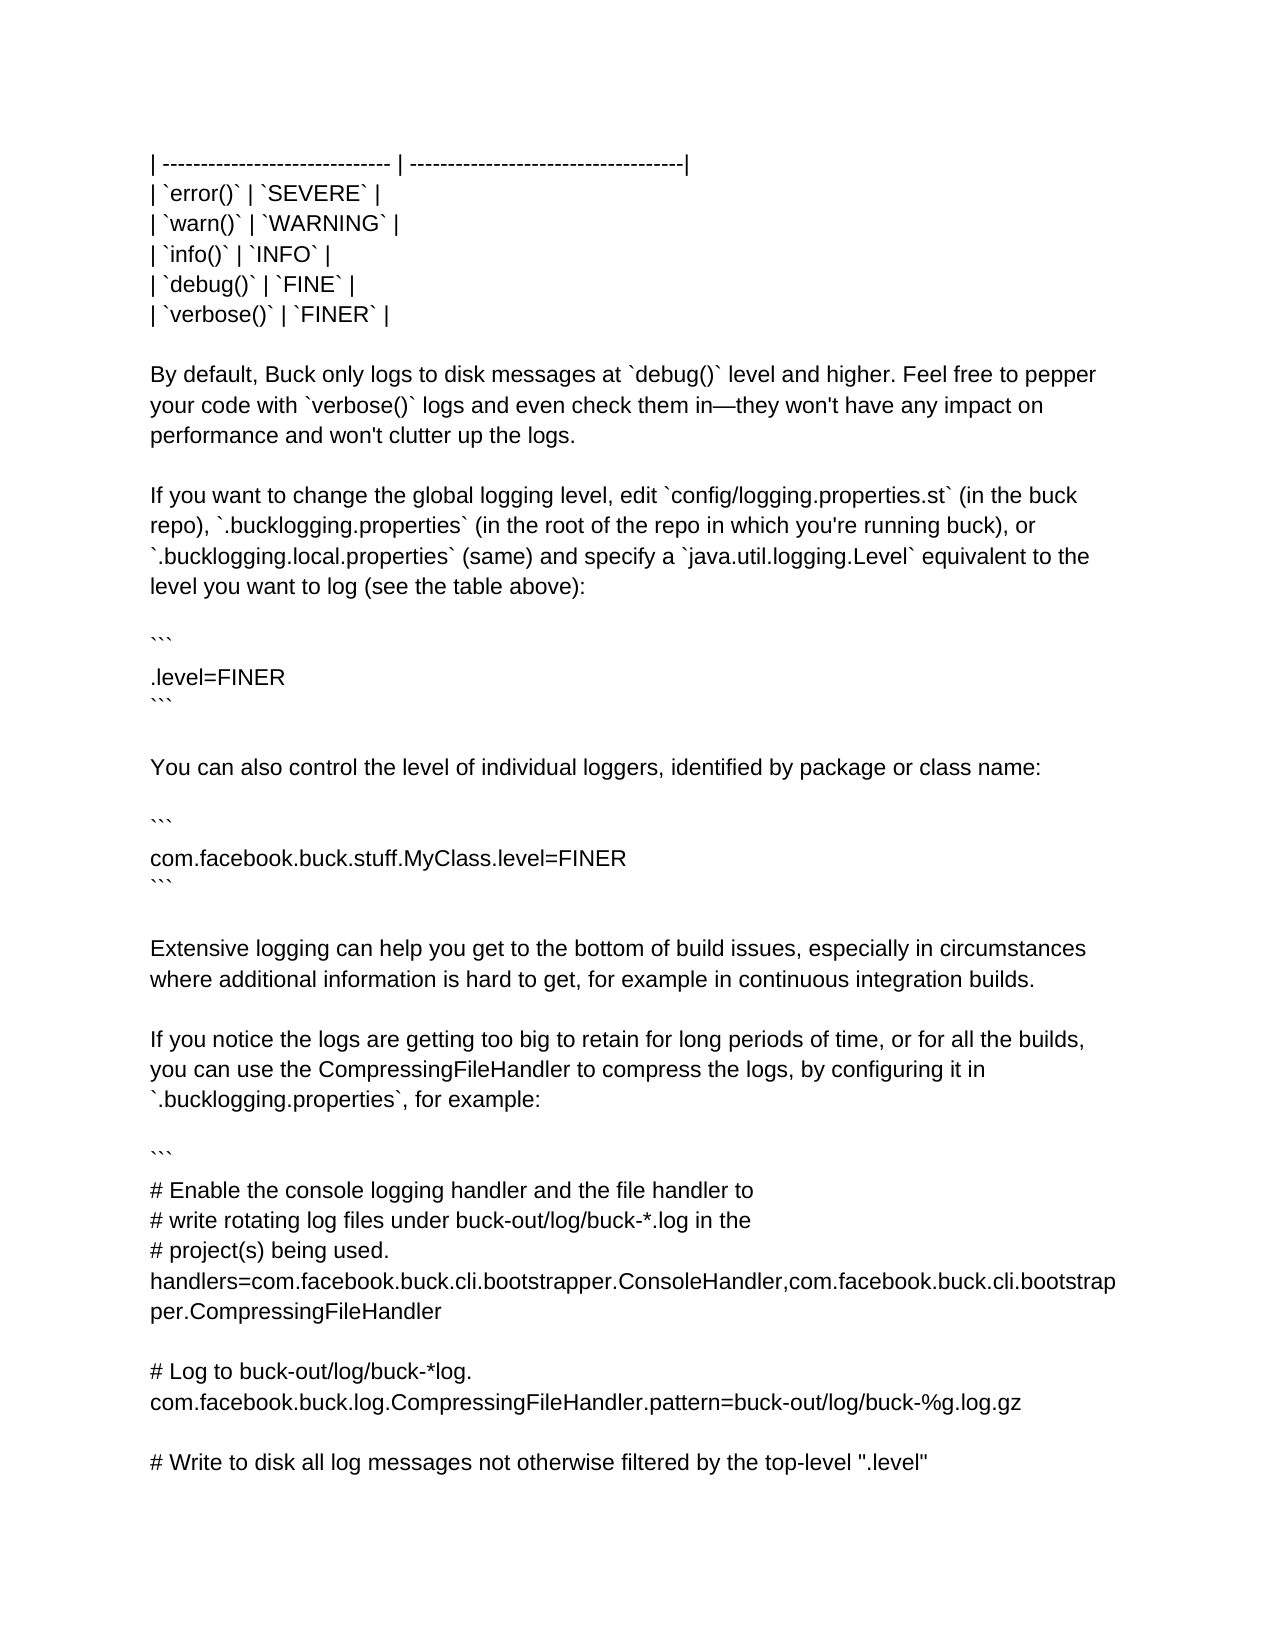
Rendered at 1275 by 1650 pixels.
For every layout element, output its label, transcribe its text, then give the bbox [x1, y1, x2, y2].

text com.facebook.buck.stuff.MyClass.level=FINER [150, 845, 1125, 871]
text | `warn()` | `WARNING` | [150, 210, 1125, 237]
text | `debug()` | `FINE` | [150, 271, 1125, 297]
text If you want to change the global logging level, edit `config/logging.properties.st` (in the buck repo), `.bucklogging.properties` (in the root of the repo in which you're running buck), or `.bucklogging.local.properties` (same) and specify a `java.util.logging.Level` equivalent to the level you want to log (see the table above): [150, 482, 1125, 599]
text ``` [150, 633, 1125, 660]
text | `error()` | `SEVERE` | [150, 180, 1125, 207]
text Extensive logging can help you get to the bottom of build issues, especially in circumstances where additional information is hard to get, for example in continuous integration builds. [150, 935, 1125, 992]
text You can also control the level of individual loggers, identified by package or class name: [150, 754, 1125, 781]
text | ------------------------------ | ------------------------------------| [150, 150, 1125, 176]
text If you notice the logs are getting too big to retain for long periods of time, or for all the builds, you can use the CompressingFileHandler to compress the logs, by configuring it in `.bucklogging.properties`, for example: [150, 1026, 1125, 1113]
text ``` [150, 1147, 1125, 1173]
text ``` [150, 694, 1125, 720]
text # Log to buck-out/log/buck-*log. [150, 1358, 1125, 1385]
text # Enable the console logging handler and the file handler to [150, 1177, 1125, 1203]
text ``` [150, 814, 1125, 841]
text | `info()` | `INFO` | [150, 241, 1125, 267]
text By default, Buck only logs to disk messages at `debug()` level and higher. Feel free to pepper your code with `verbose()` logs and even check them in—they won't have any impact on performance and won't clutter up the logs. [150, 361, 1125, 448]
text # project(s) being used. [150, 1237, 1125, 1264]
text ``` [150, 875, 1125, 901]
text | `verbose()` | `FINER` | [150, 301, 1125, 327]
text handlers=com.facebook.buck.cli.bootstrapper.ConsoleHandler,com.facebook.buck.cli.bootstrapper.CompressingFileHandler [150, 1268, 1125, 1324]
text # Write to disk all log messages not otherwise filtered by the top-level ".level" [150, 1449, 1125, 1475]
text # write rotating log files under buck-out/log/buck-*.log in the [150, 1207, 1125, 1234]
text com.facebook.buck.log.CompressingFileHandler.pattern=buck-out/log/buck-%g.log.gz [150, 1388, 1125, 1415]
text .level=FINER [150, 663, 1125, 690]
